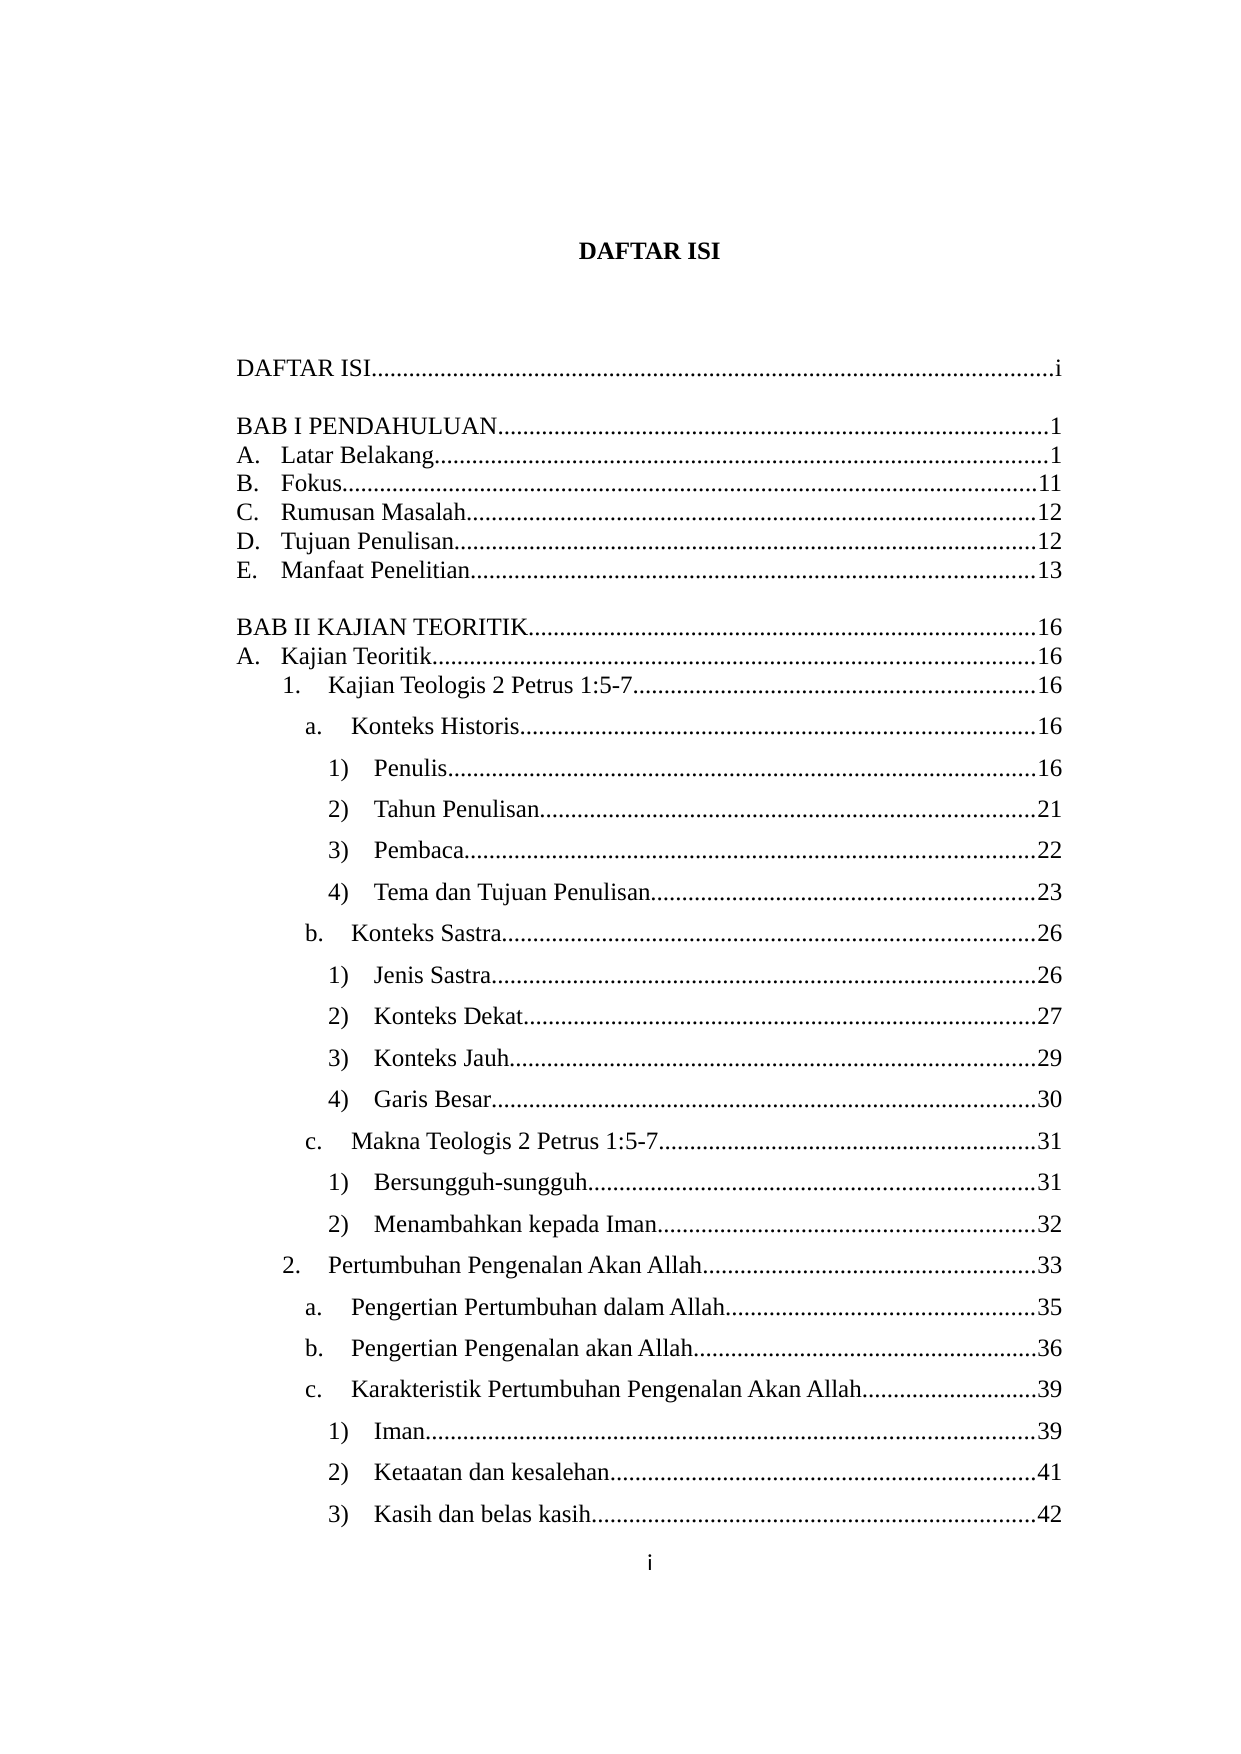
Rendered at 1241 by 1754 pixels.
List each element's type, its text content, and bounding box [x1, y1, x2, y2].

subtitle DAFTAR ISI [236, 236, 1063, 265]
